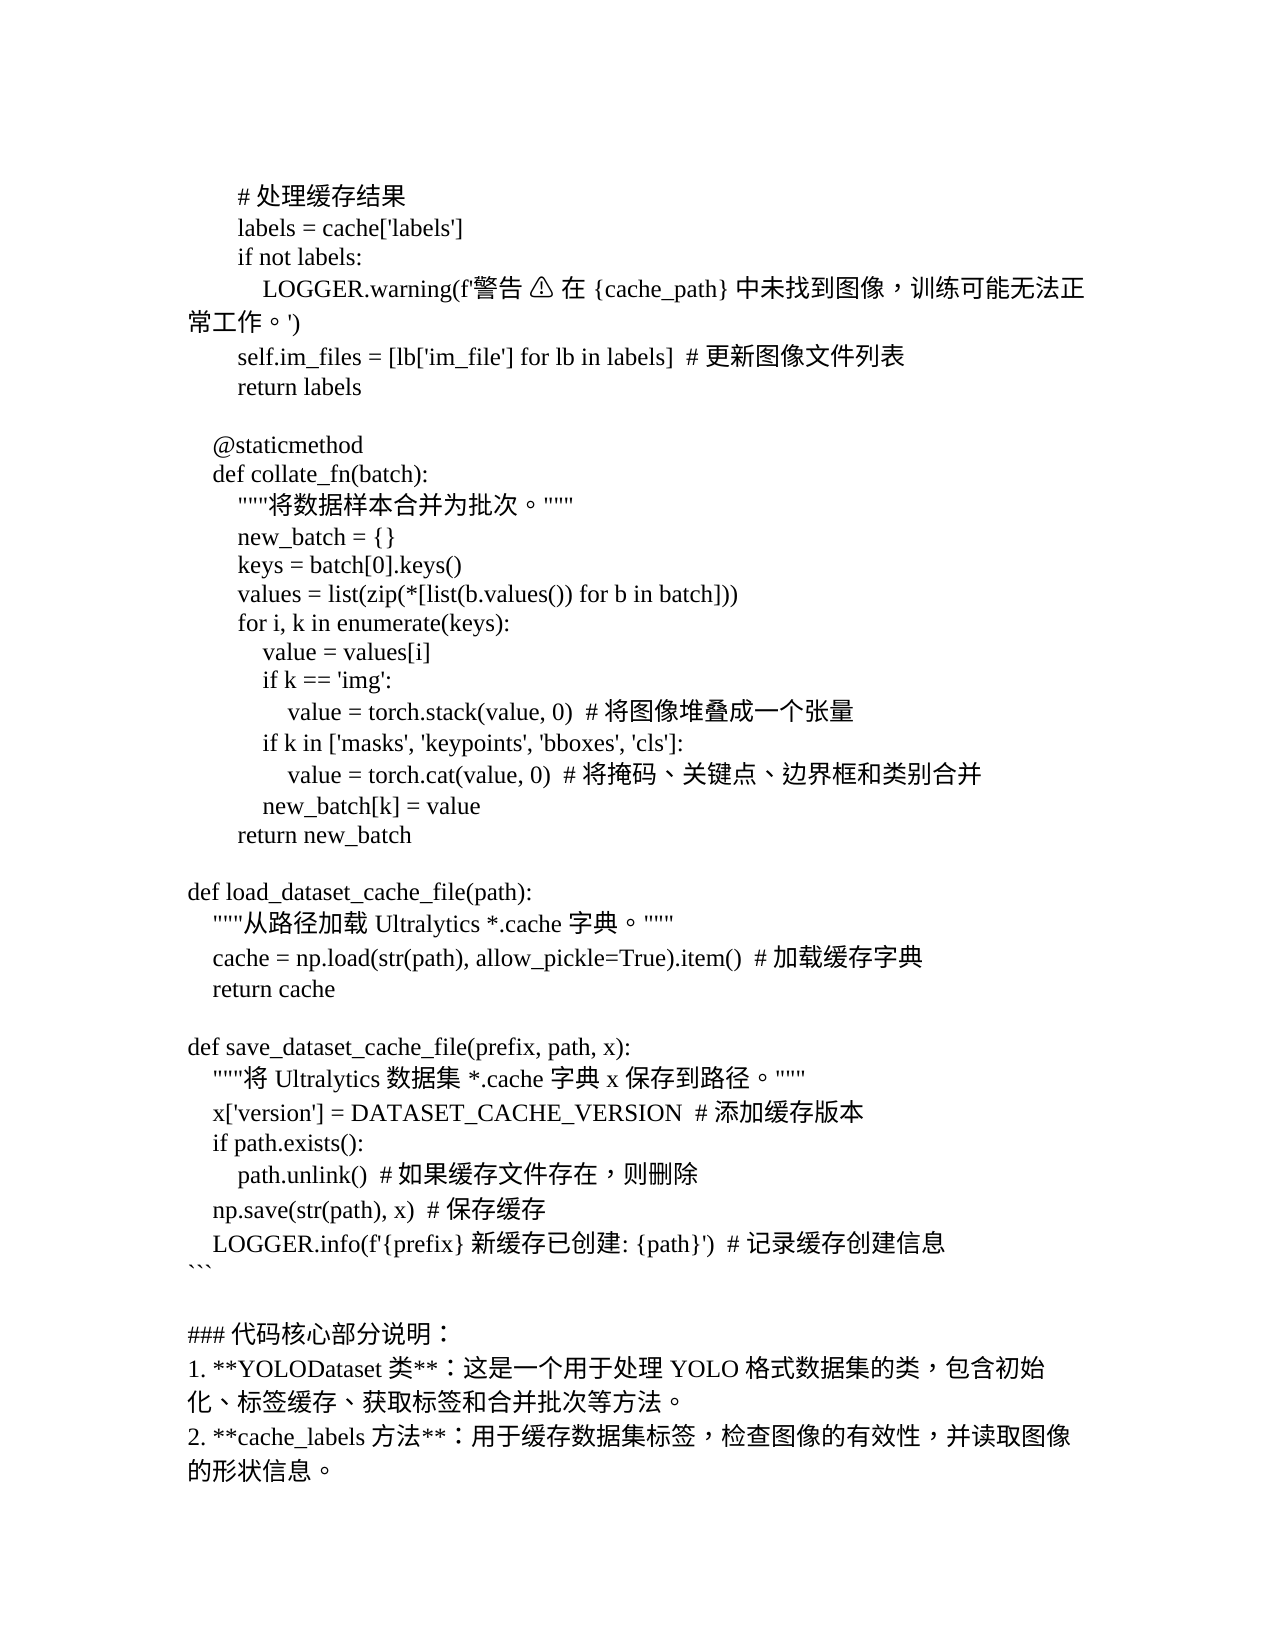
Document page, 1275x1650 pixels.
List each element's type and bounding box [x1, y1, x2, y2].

text [187, 150, 1087, 1487]
